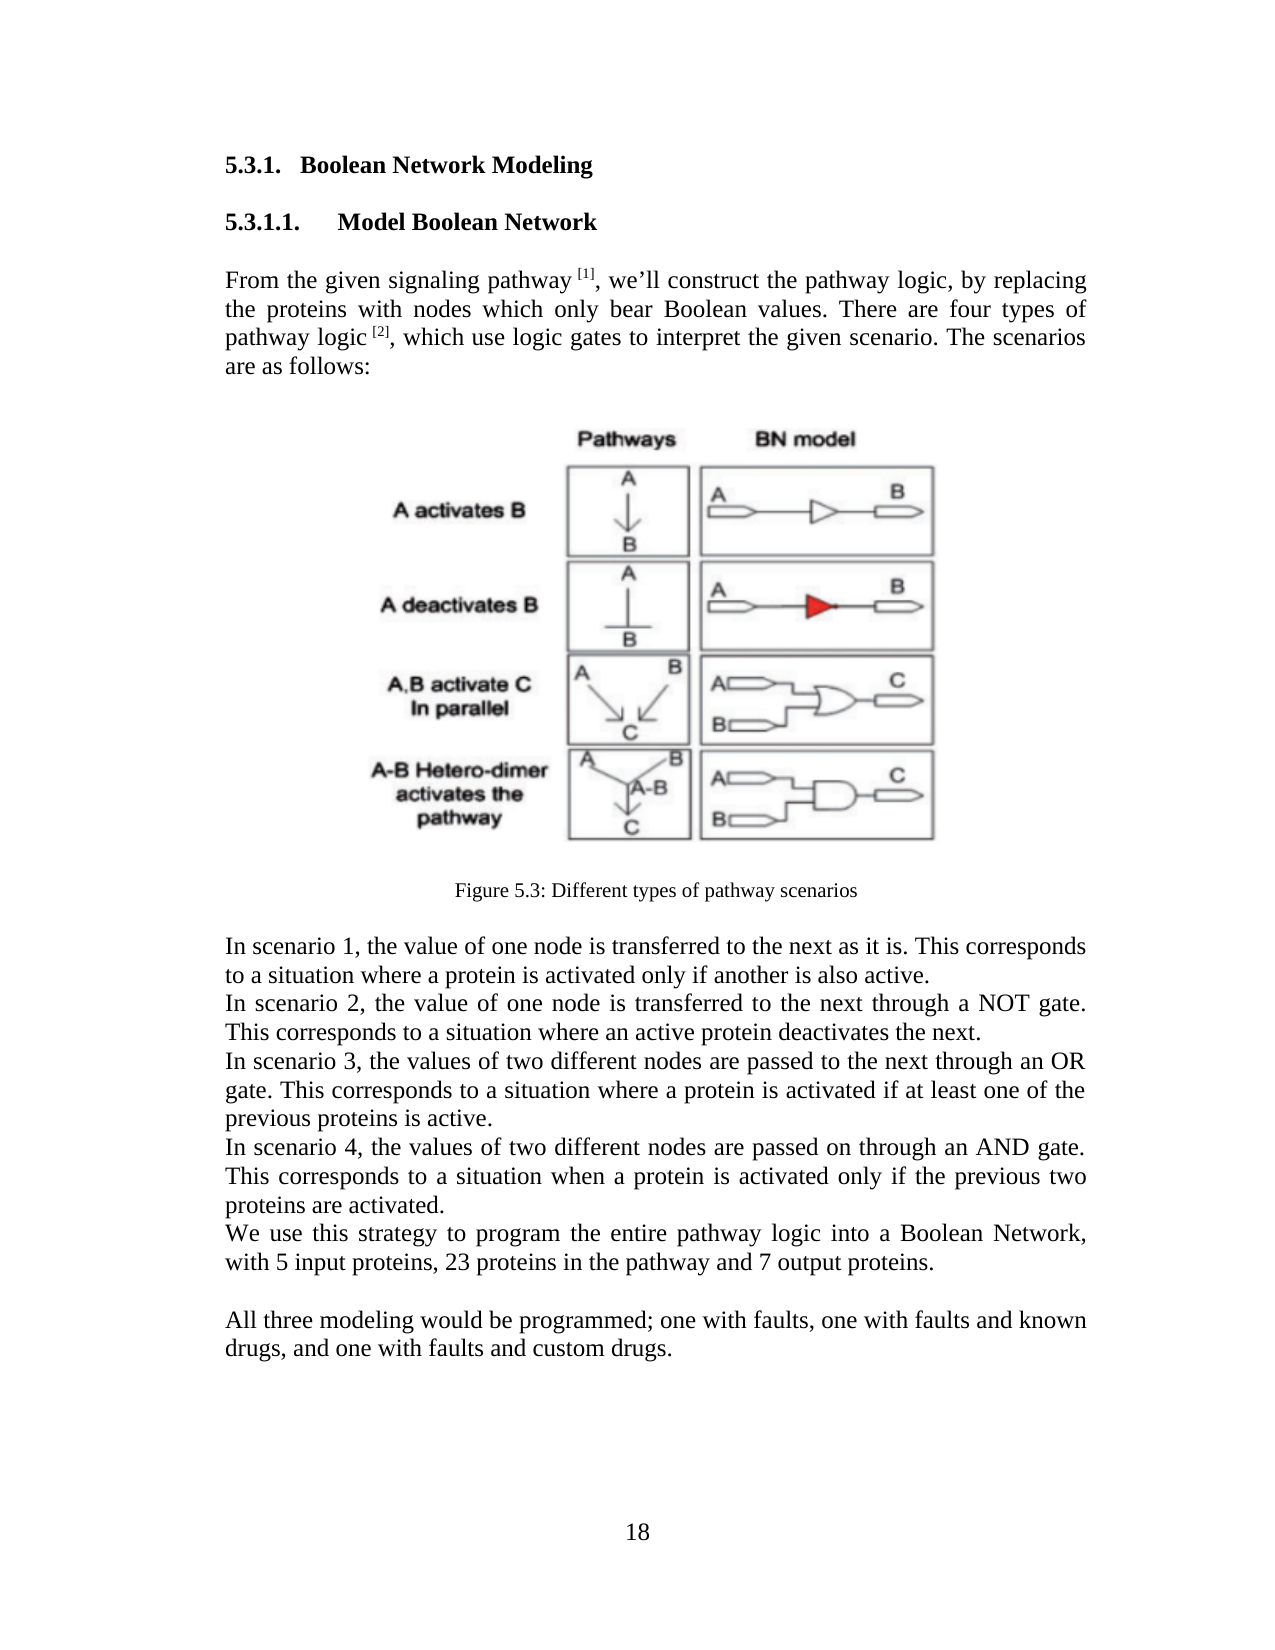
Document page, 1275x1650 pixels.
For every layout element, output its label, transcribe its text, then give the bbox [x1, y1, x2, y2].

text All three modeling would be programmed; one with faults, one with faults and known drugs, and one with faults and custom drugs. [225, 1305, 1087, 1362]
text In scenario 3, the values of two different nodes are passed to the next through an OR gate. This corresponds to a situation where a protein is activated if at least one of the previous proteins is active. [225, 1046, 1087, 1132]
list Model Boolean Network [225, 207, 1087, 236]
text Figure 5.3: Different types of pathway scenarios [225, 878, 1087, 902]
text In scenario 4, the values of two different nodes are passed on through an AND gate. This corresponds to a situation when a protein is activated only if the previous two proteins are activated. [225, 1132, 1087, 1218]
picture [335, 408, 977, 879]
list Boolean Network Modeling [225, 150, 1087, 179]
text In scenario 2, the value of one node is transferred to the next through a NOT gate. This corresponds to a situation where an active protein deactivates the next. [225, 988, 1087, 1046]
text We use this strategy to program the entire pathway logic into a Boolean Network, with 5 input proteins, 23 proteins in the pathway and 7 output proteins. [225, 1218, 1087, 1276]
text In scenario 1, the value of one node is transferred to the next as it is. This corresponds to a situation where a protein is activated only if another is also active. [225, 931, 1087, 988]
text From the given signaling pathway [1], we’ll construct the pathway logic, by replacing the proteins with nodes which only bear Boolean values. There are four types of pathway logic [2], which use logic gates to interpret the given scenario. The scenarios are as follows: [225, 265, 1087, 380]
